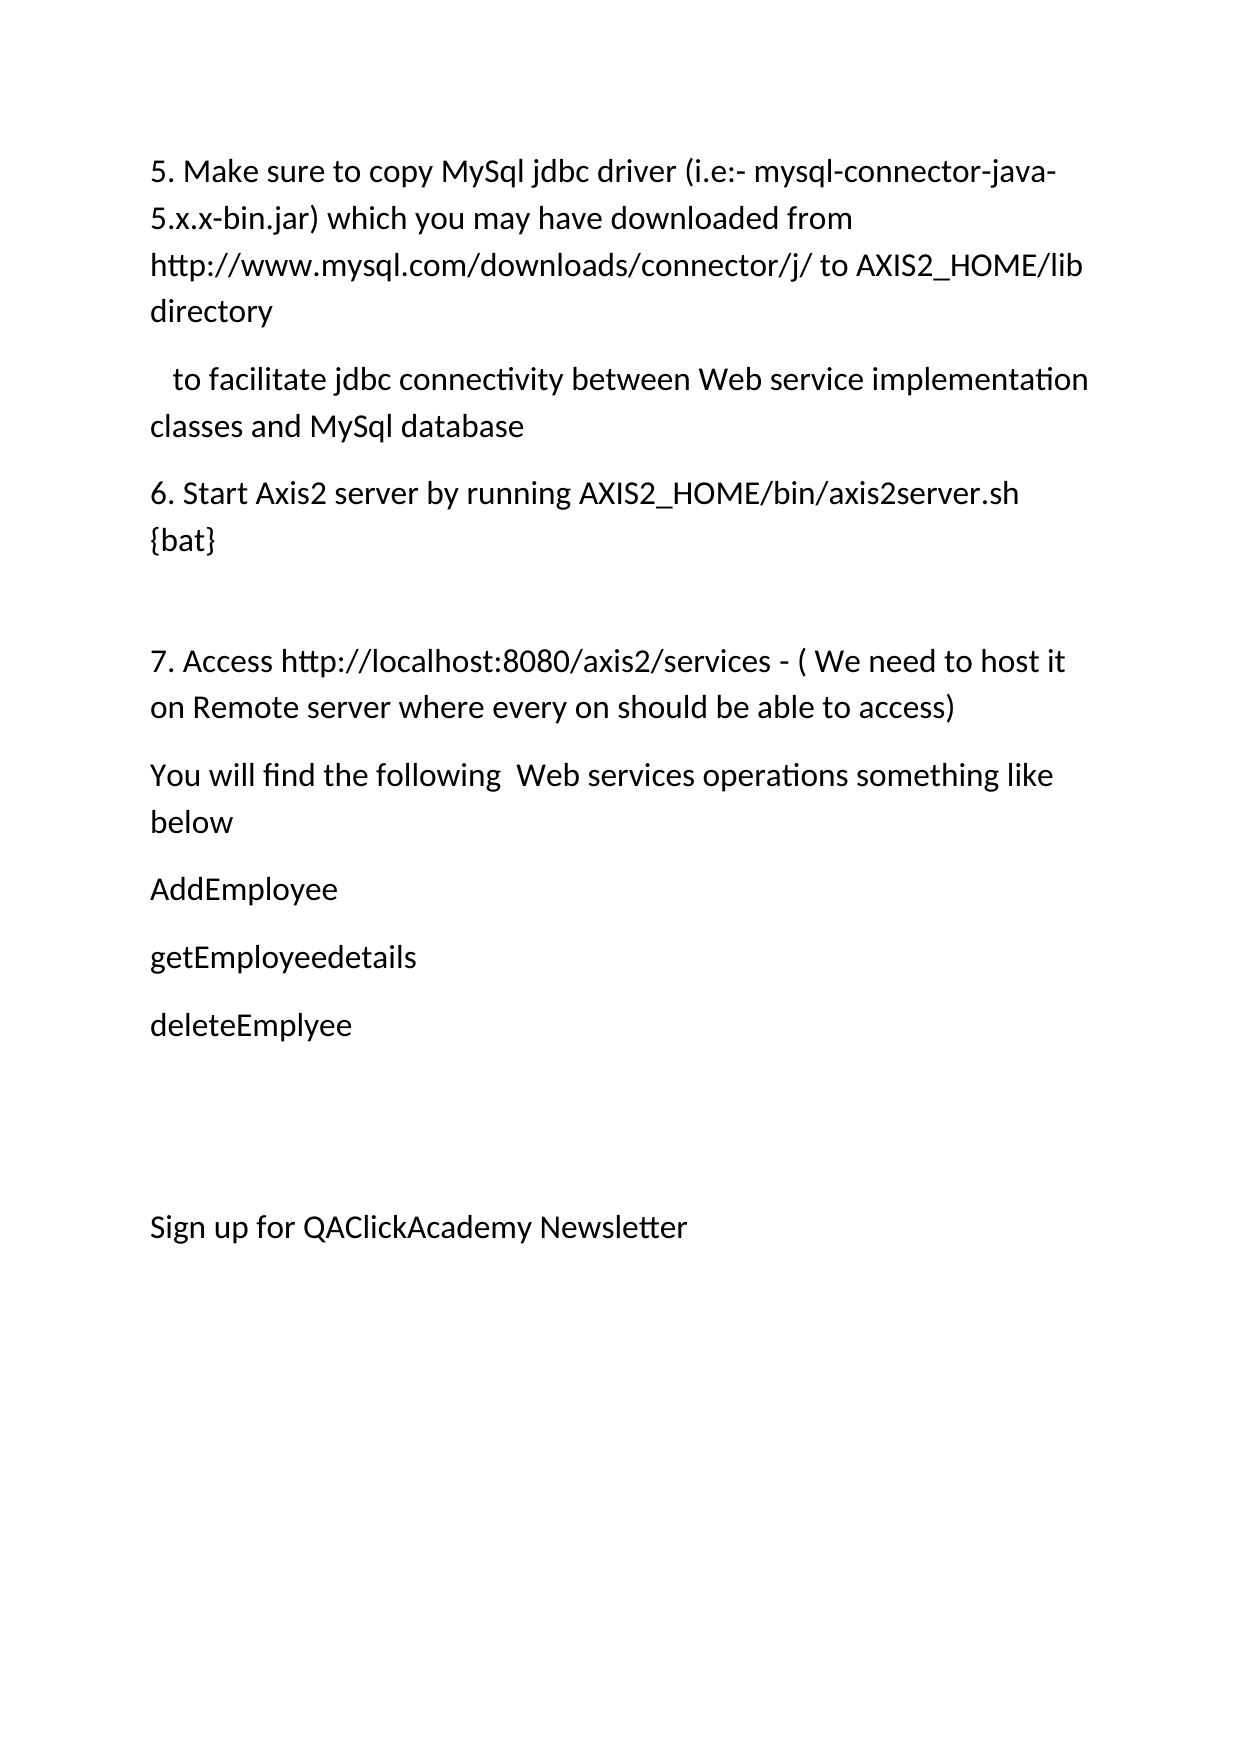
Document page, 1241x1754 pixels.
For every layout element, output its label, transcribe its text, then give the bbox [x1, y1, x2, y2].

text deleteEmplyee [150, 1004, 1090, 1044]
text Sign up for QAClickAcademy Newsletter [150, 1206, 1090, 1247]
text 6. Start Axis2 server by running AXIS2_HOME/bin/axis2server.sh {bat} [150, 472, 1090, 560]
text to facilitate jdbc connectivity between Web service implementation classes and MySql database [150, 358, 1090, 445]
text 5. Make sure to copy MySql jdbc driver (i.e:- mysql-connector-java-5.x.x-bin.jar) which you may have downloaded from http://www.mysql.com/downloads/connector/j/ to AXIS2_HOME/lib directory [150, 150, 1090, 331]
text AddEmployee [150, 868, 1090, 909]
text 7. Access http://localhost:8080/axis2/services - ( We need to host it on Remote server where every on should be able to access) [150, 640, 1090, 727]
text You will find the following Web services operations something like below [150, 754, 1090, 842]
text getEmployeedetails [150, 936, 1090, 977]
